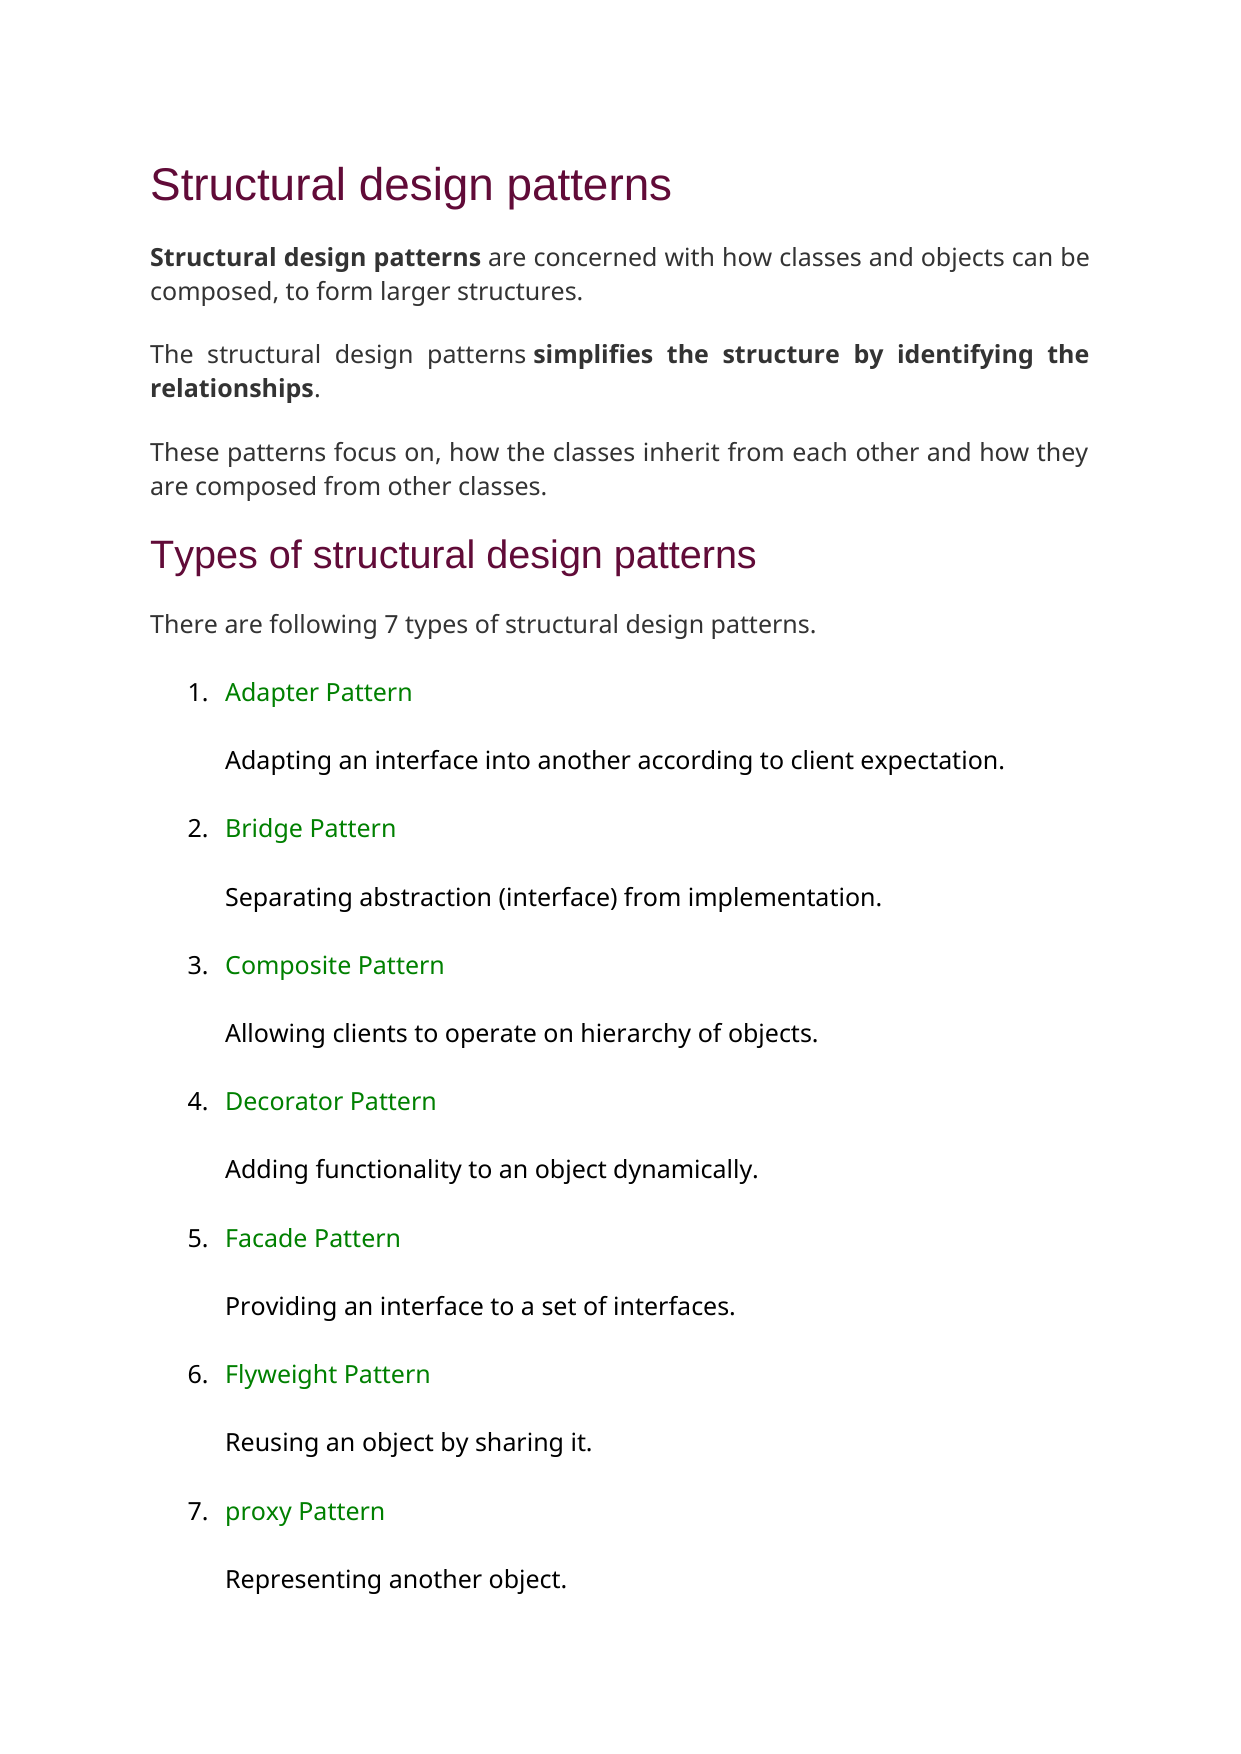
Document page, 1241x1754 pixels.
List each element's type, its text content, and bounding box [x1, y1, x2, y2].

list Composite Pattern [187, 942, 1090, 982]
list Adapter Pattern [187, 669, 1090, 709]
text Providing an interface to a set of interfaces. [225, 1284, 1090, 1323]
text Adding functionality to an object dynamically. [225, 1147, 1090, 1186]
list proxy Pattern [187, 1488, 1090, 1527]
text Structural design patterns [150, 158, 1090, 211]
list Flyweight Pattern [187, 1352, 1090, 1391]
text Types of structural design patterns [150, 532, 1090, 577]
text Adapting an interface into another according to client expectation. [225, 738, 1090, 777]
list Bridge Pattern [187, 806, 1090, 845]
text Allowing clients to operate on hierarchy of objects. [225, 1011, 1090, 1050]
text These patterns focus on, how the classes inherit from each other and how they are composed from other classes. [150, 434, 1090, 502]
text Separating abstraction (interface) from implementation. [225, 874, 1090, 913]
text Reusing an object by sharing it. [225, 1420, 1090, 1459]
text There are following 7 types of structural design patterns. [150, 606, 1090, 640]
text The structural design patterns simplifies the structure by identifying the relationships. [150, 337, 1090, 405]
text Representing another object. [225, 1557, 1090, 1596]
text Structural design patterns are concerned with how classes and objects can be composed, to form larger structures. [150, 240, 1090, 308]
list Facade Pattern [187, 1215, 1090, 1254]
list Decorator Pattern [187, 1079, 1090, 1118]
